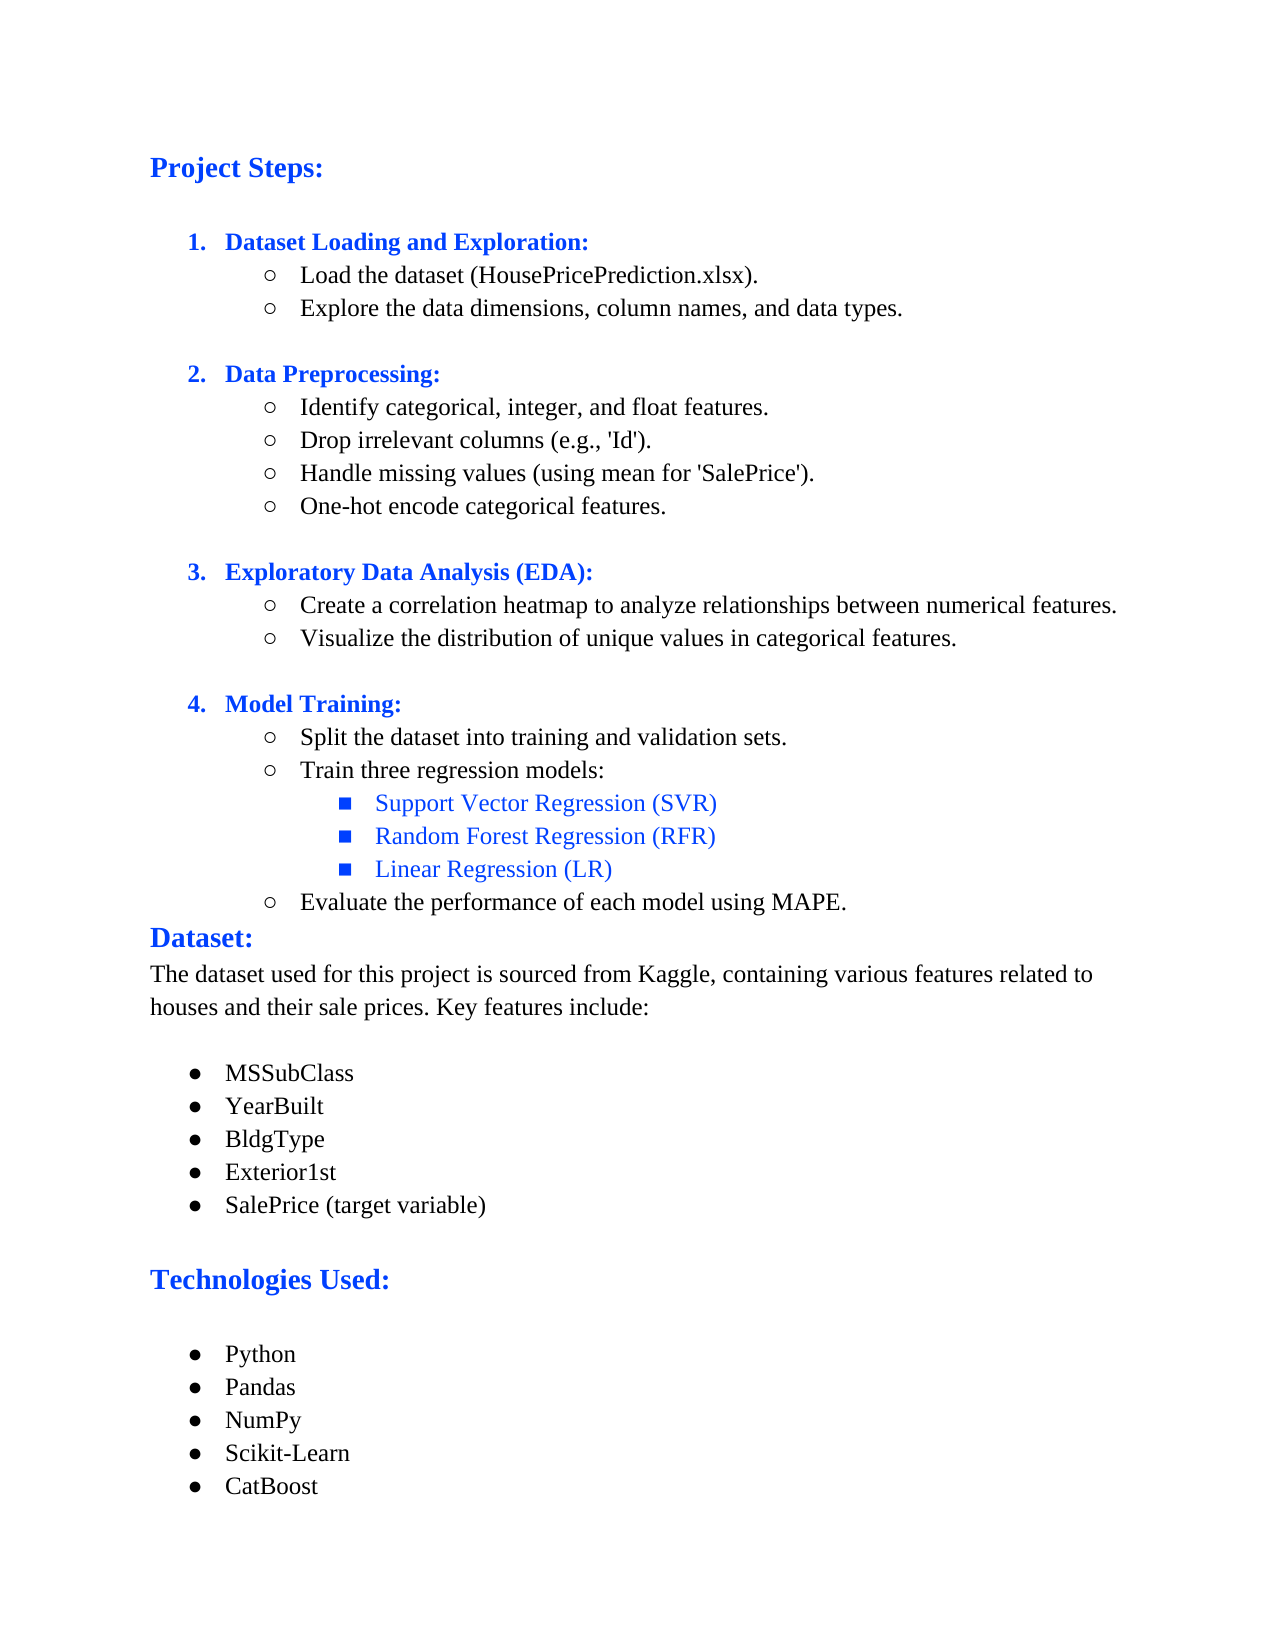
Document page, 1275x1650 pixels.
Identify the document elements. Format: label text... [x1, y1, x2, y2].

list Load the dataset (HousePricePrediction.xlsx). [262, 260, 1125, 289]
list Random Forest Regression (RFR) [337, 821, 1125, 850]
list Data Preprocessing: [187, 359, 1125, 388]
list Linear Regression (LR) [337, 854, 1125, 883]
list Explore the data dimensions, column names, and data types. [262, 293, 1125, 322]
list Train three regression models: [262, 755, 1125, 784]
list Python [187, 1339, 1125, 1368]
list Create a correlation heatmap to analyze relationships between numerical features. [262, 590, 1125, 619]
list Evaluate the performance of each model using MAPE. [262, 887, 1125, 916]
list YearBuilt [187, 1091, 1125, 1120]
subtitle Technologies Used: [150, 1262, 1125, 1334]
text The dataset used for this project is sourced from Kaggle, containing various features related to houses and their sale prices. Key features include: [150, 959, 1125, 1021]
list MSSubClass [187, 1058, 1125, 1087]
list Drop irrelevant columns (e.g., 'Id'). [262, 425, 1125, 454]
list Dataset Loading and Exploration: [187, 227, 1125, 256]
list Identify categorical, integer, and float features. [262, 392, 1125, 421]
list CatBoost [187, 1471, 1125, 1500]
list Support Vector Regression (SVR) [337, 788, 1125, 817]
list Split the dataset into training and validation sets. [262, 722, 1125, 751]
list Scikit-Learn [187, 1438, 1125, 1467]
subtitle Dataset: [150, 921, 1125, 954]
list Visualize the distribution of unique values in categorical features. [262, 623, 1125, 652]
list Exploratory Data Analysis (EDA): [187, 557, 1125, 586]
list BldgType [187, 1124, 1125, 1153]
list Model Training: [187, 689, 1125, 718]
list Exterior1st [187, 1157, 1125, 1186]
list Pandas [187, 1372, 1125, 1401]
list One-hot encode categorical features. [262, 491, 1125, 520]
list NumPy [187, 1405, 1125, 1434]
text Project Steps: [150, 150, 1125, 222]
list SalePrice (target variable) [187, 1190, 1125, 1219]
list Handle missing values (using mean for 'SalePrice'). [262, 458, 1125, 487]
